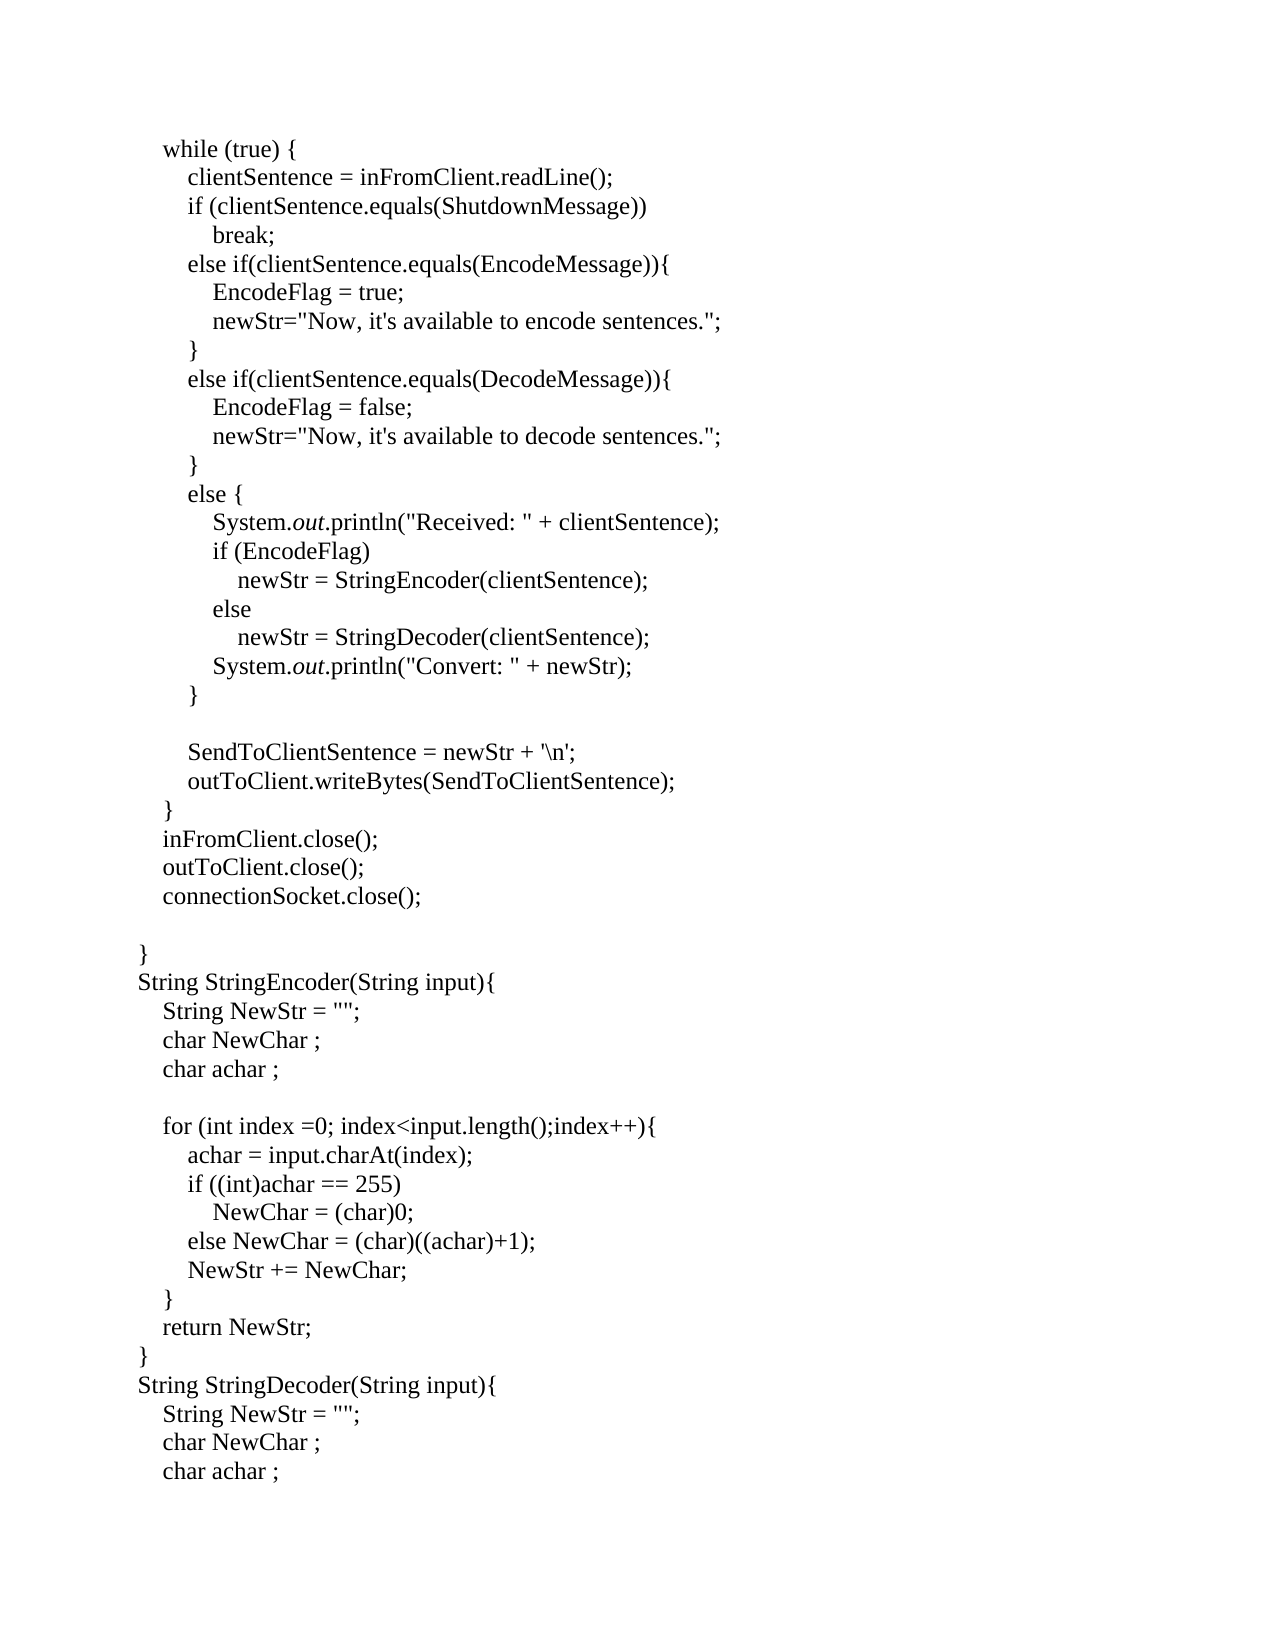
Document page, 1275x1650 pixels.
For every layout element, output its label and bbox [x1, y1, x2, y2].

text [112, 105, 1162, 1514]
